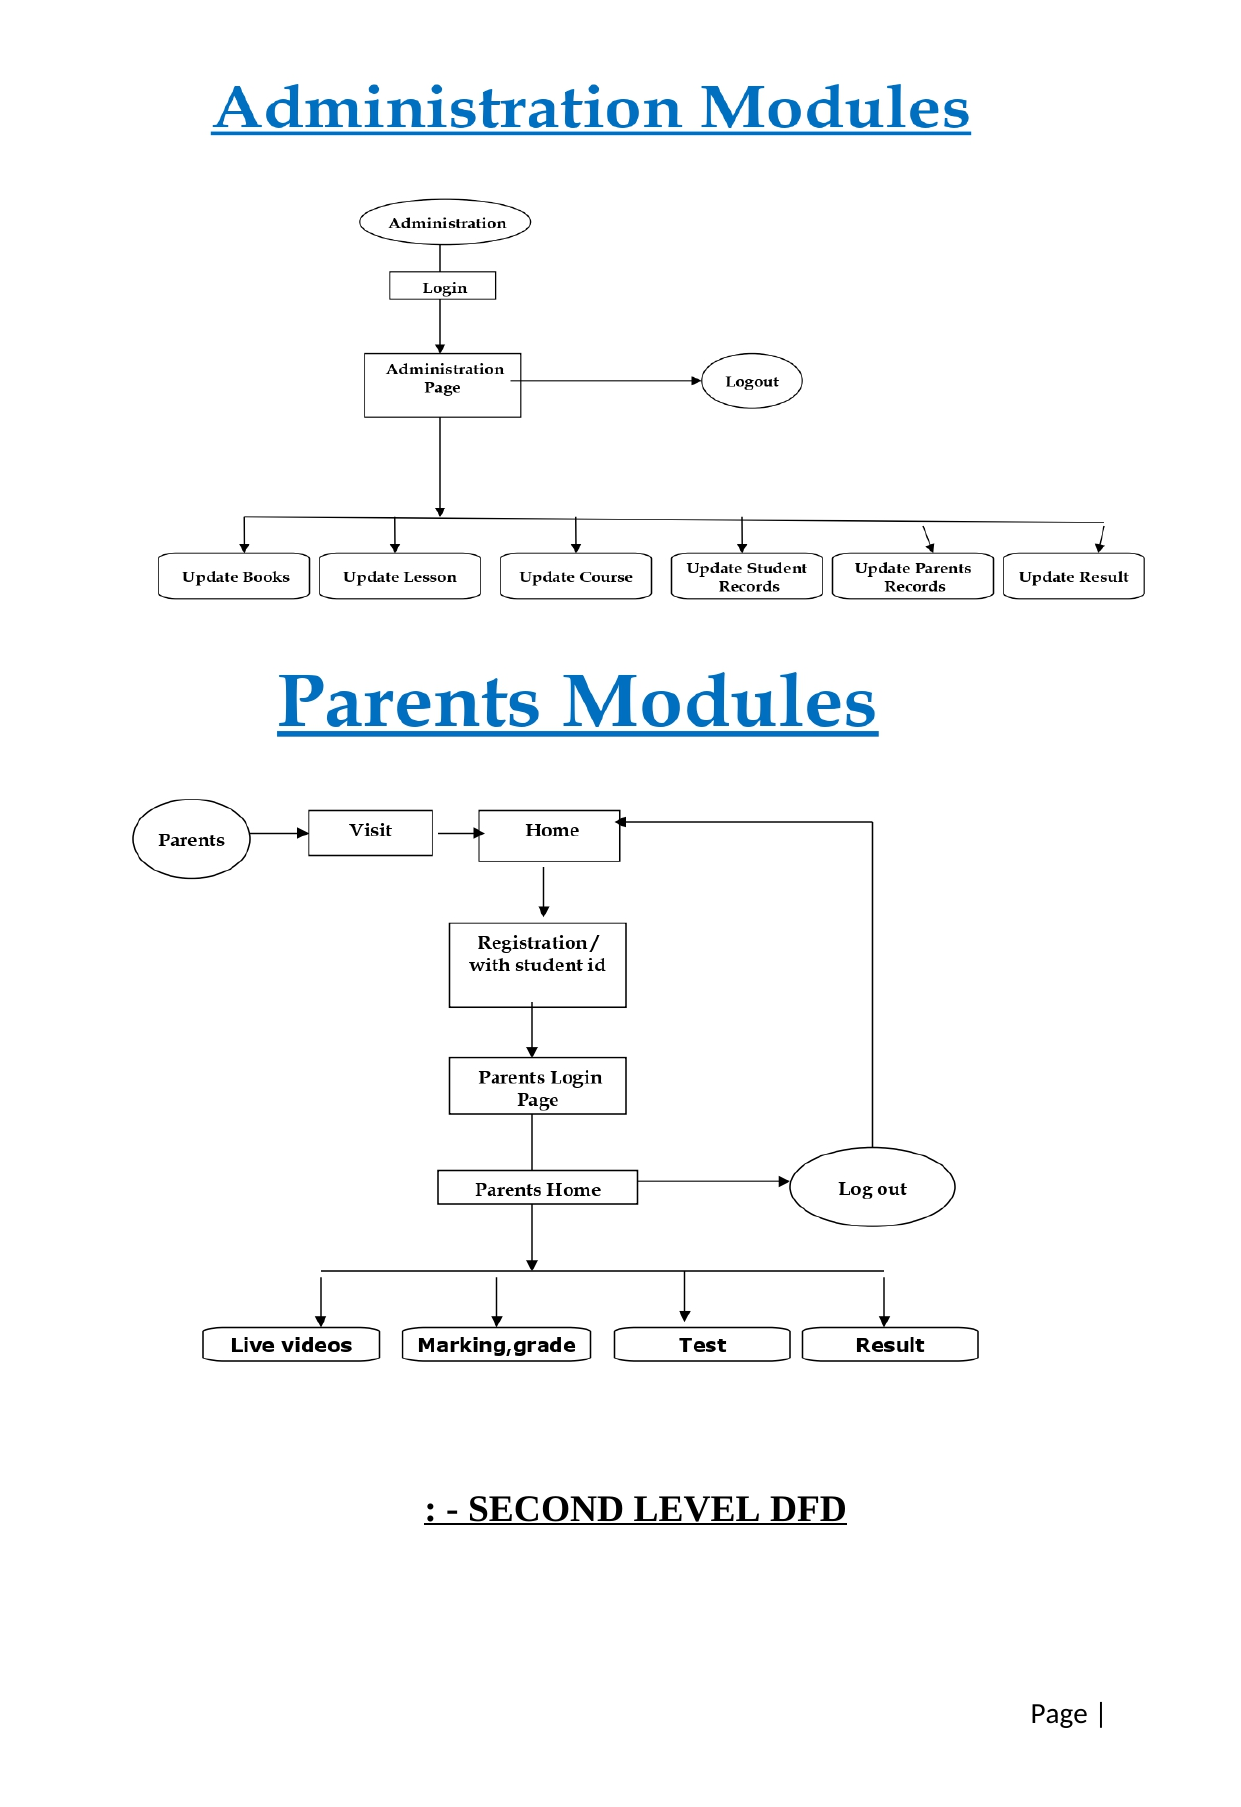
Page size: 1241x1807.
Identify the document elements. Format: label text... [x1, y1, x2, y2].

text : - SECOND LEVEL DFD [118, 1486, 1153, 1529]
picture [132, 56, 1148, 621]
picture [118, 625, 1076, 1398]
